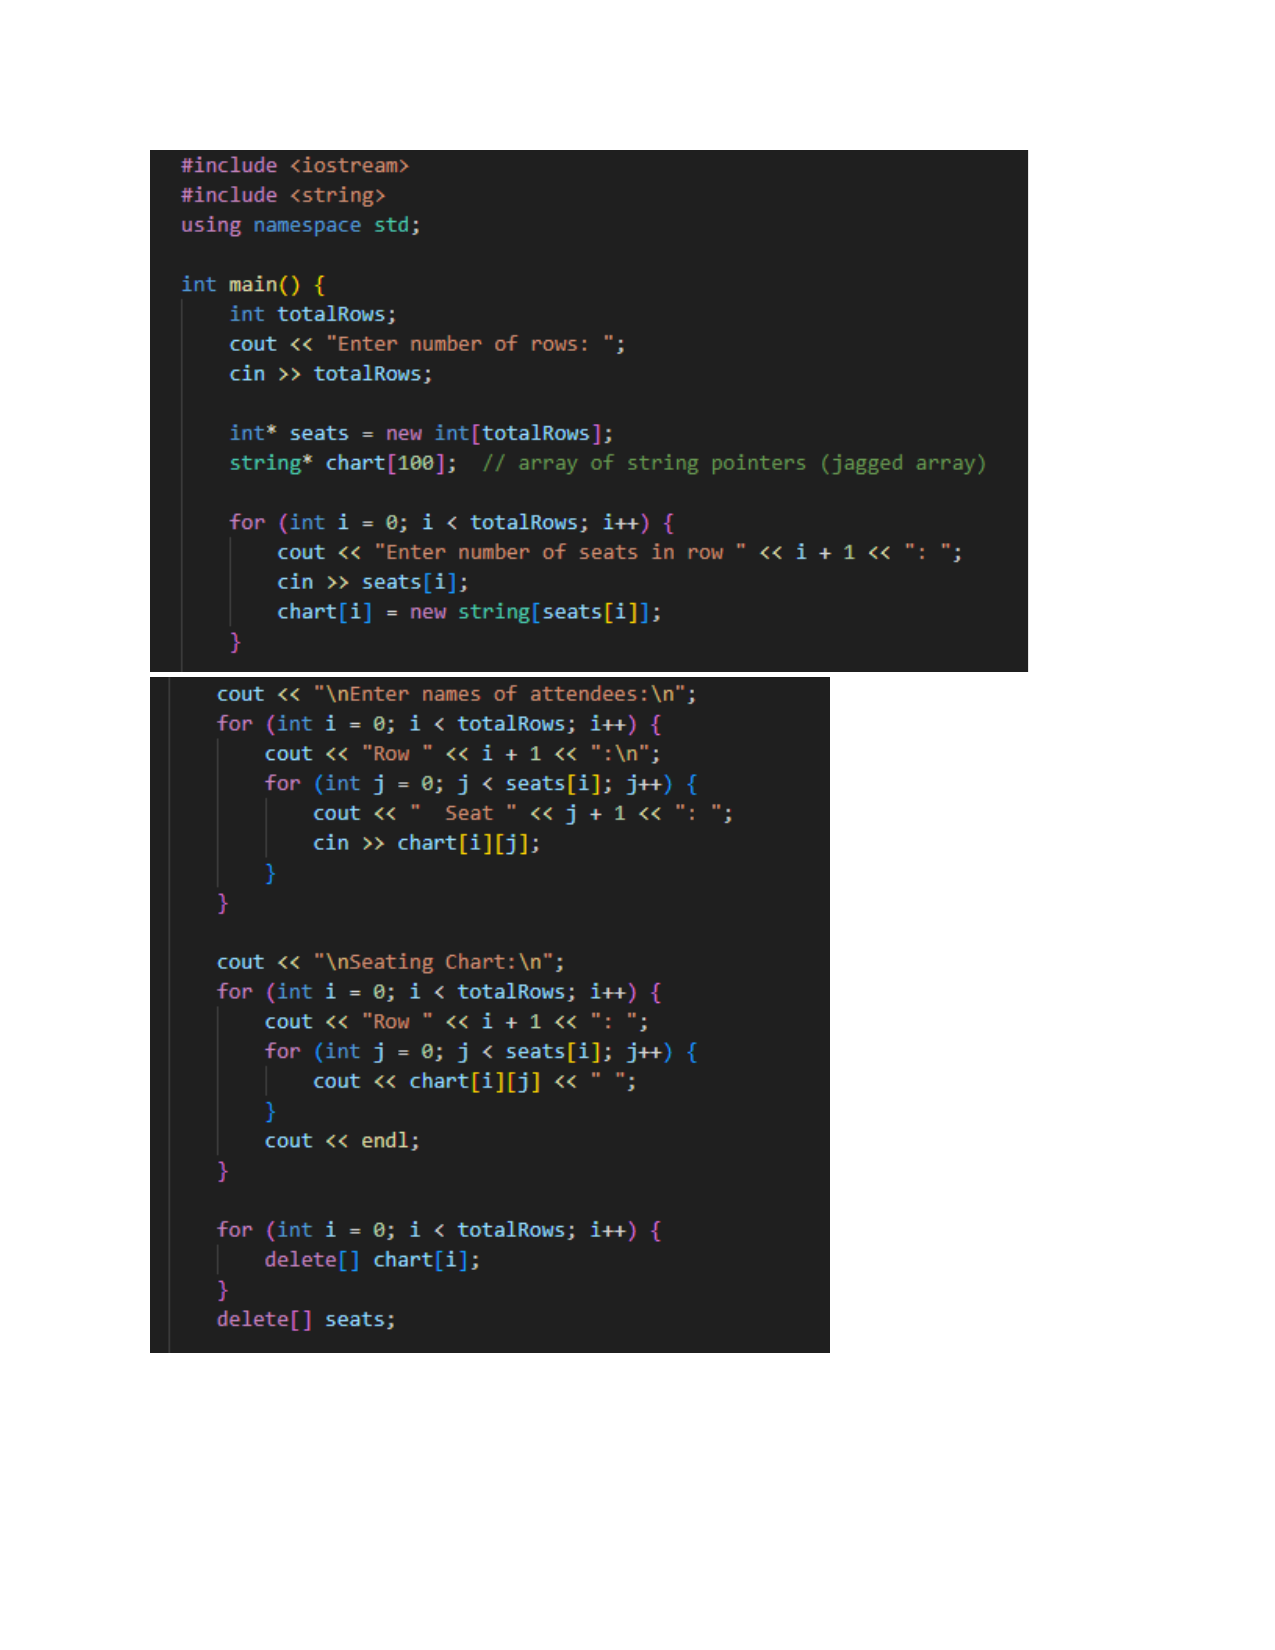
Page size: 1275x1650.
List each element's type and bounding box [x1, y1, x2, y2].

picture [150, 677, 830, 1353]
picture [150, 150, 1029, 672]
